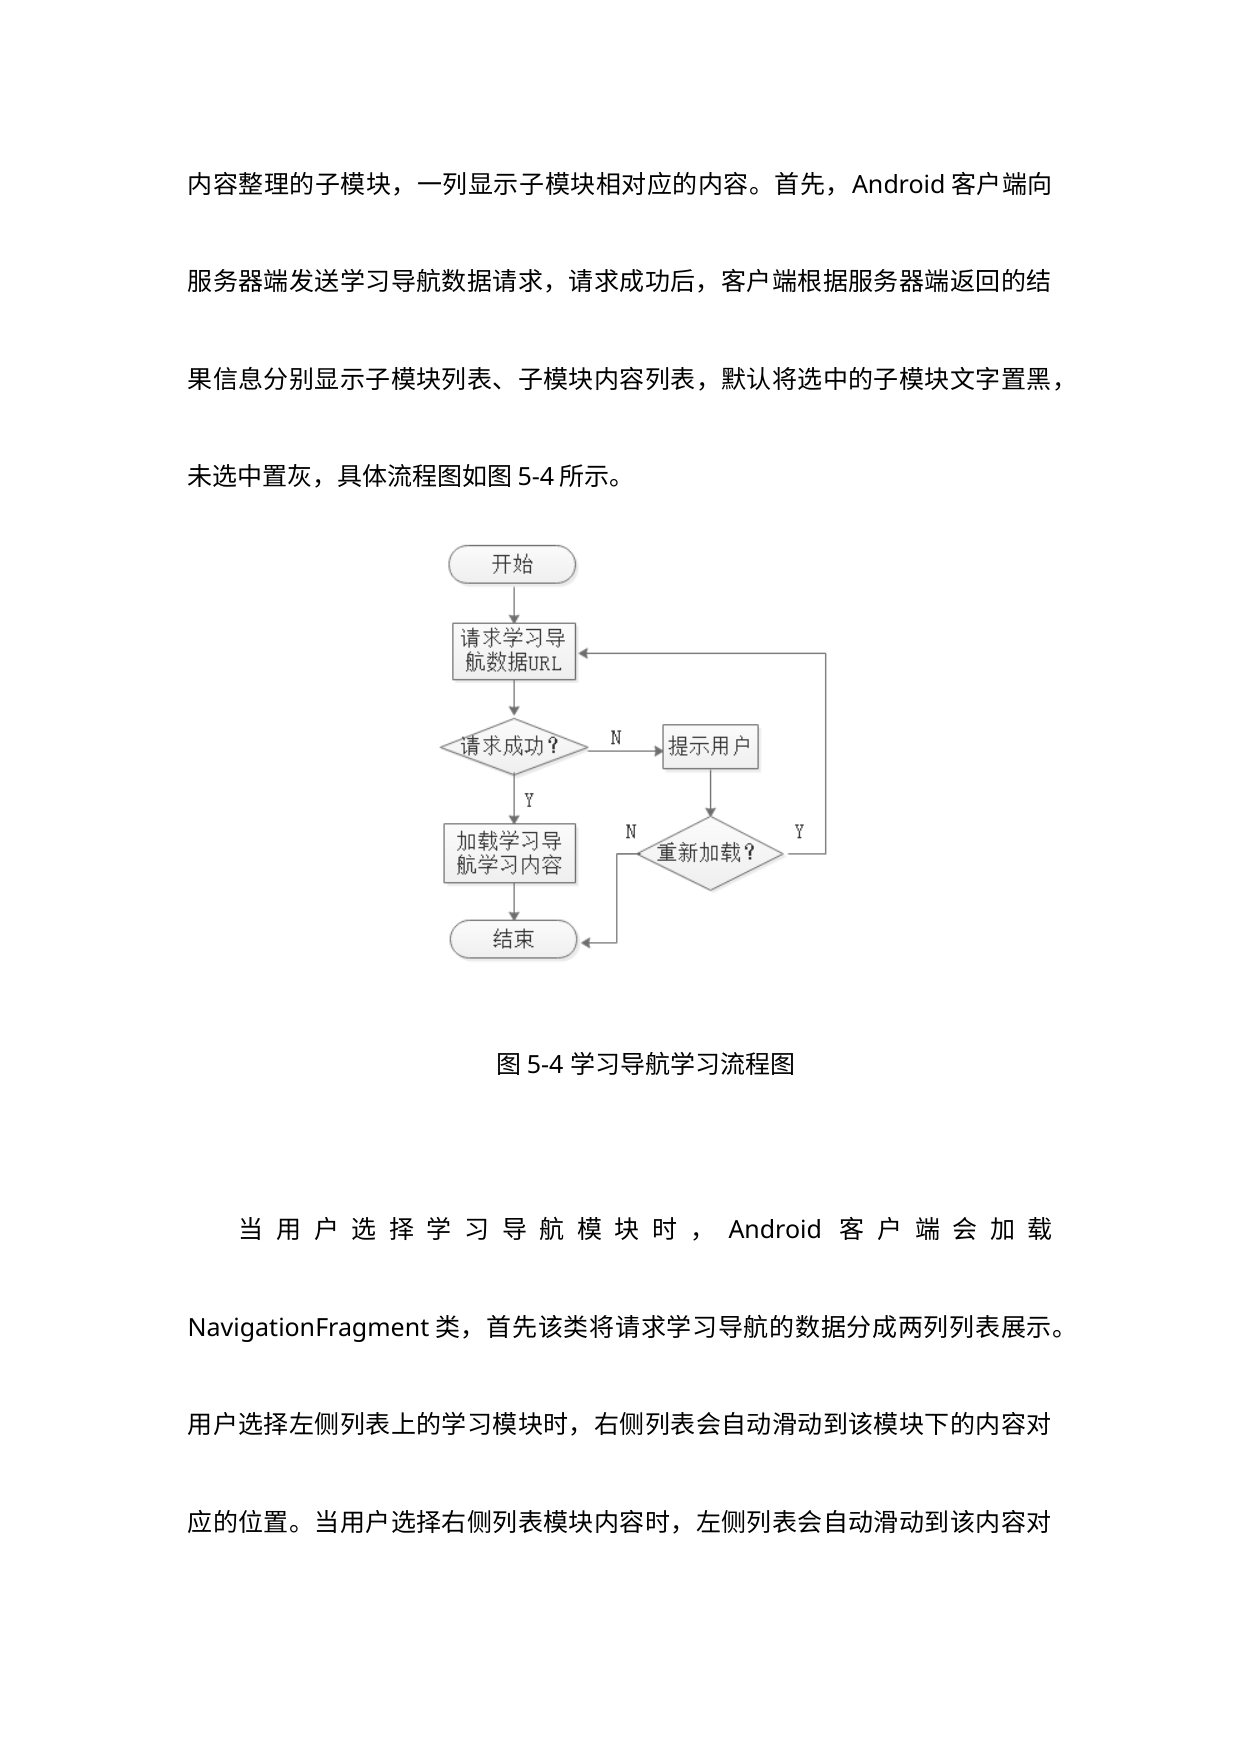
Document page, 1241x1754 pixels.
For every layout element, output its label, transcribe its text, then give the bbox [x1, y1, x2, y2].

text 图5-4 学习导航学习流程图 [187, 1030, 1053, 1095]
picture [351, 525, 889, 985]
